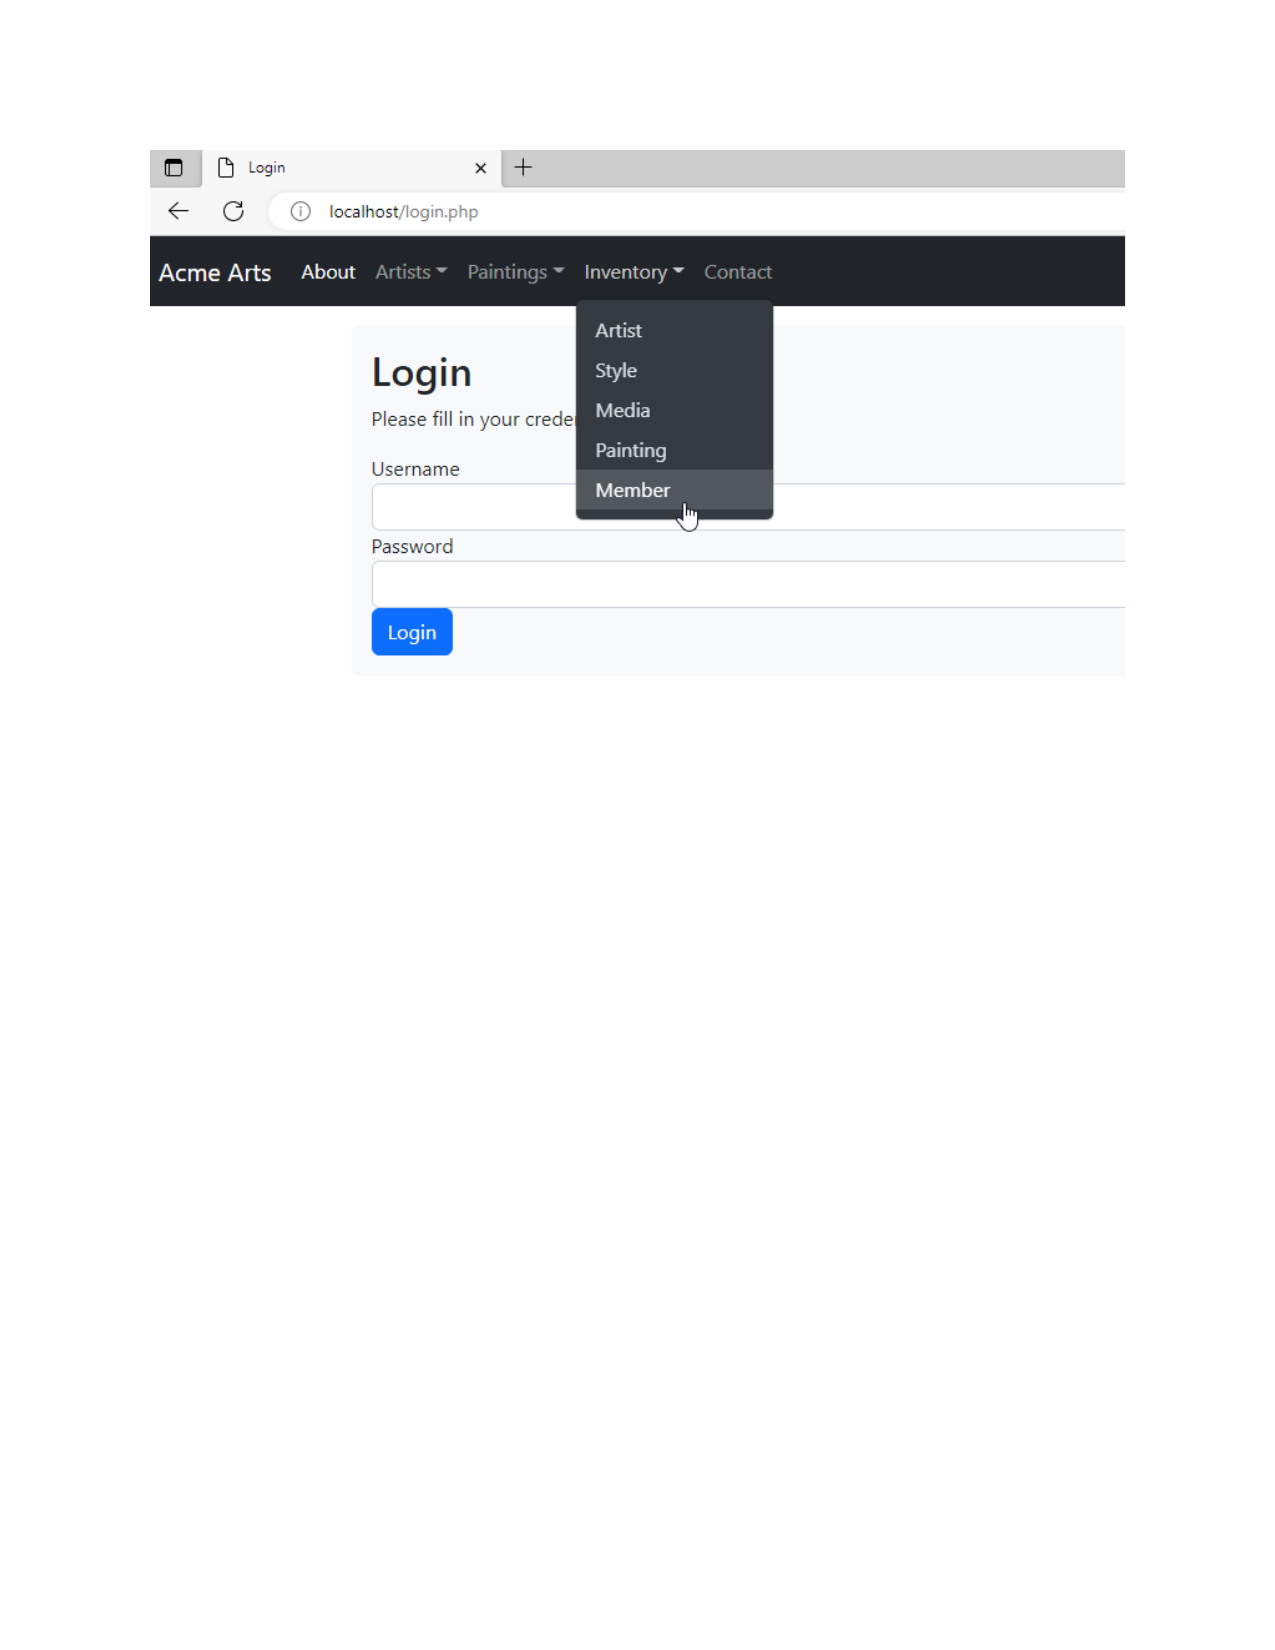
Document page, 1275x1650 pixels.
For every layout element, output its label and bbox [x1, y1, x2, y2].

picture [150, 150, 1125, 698]
